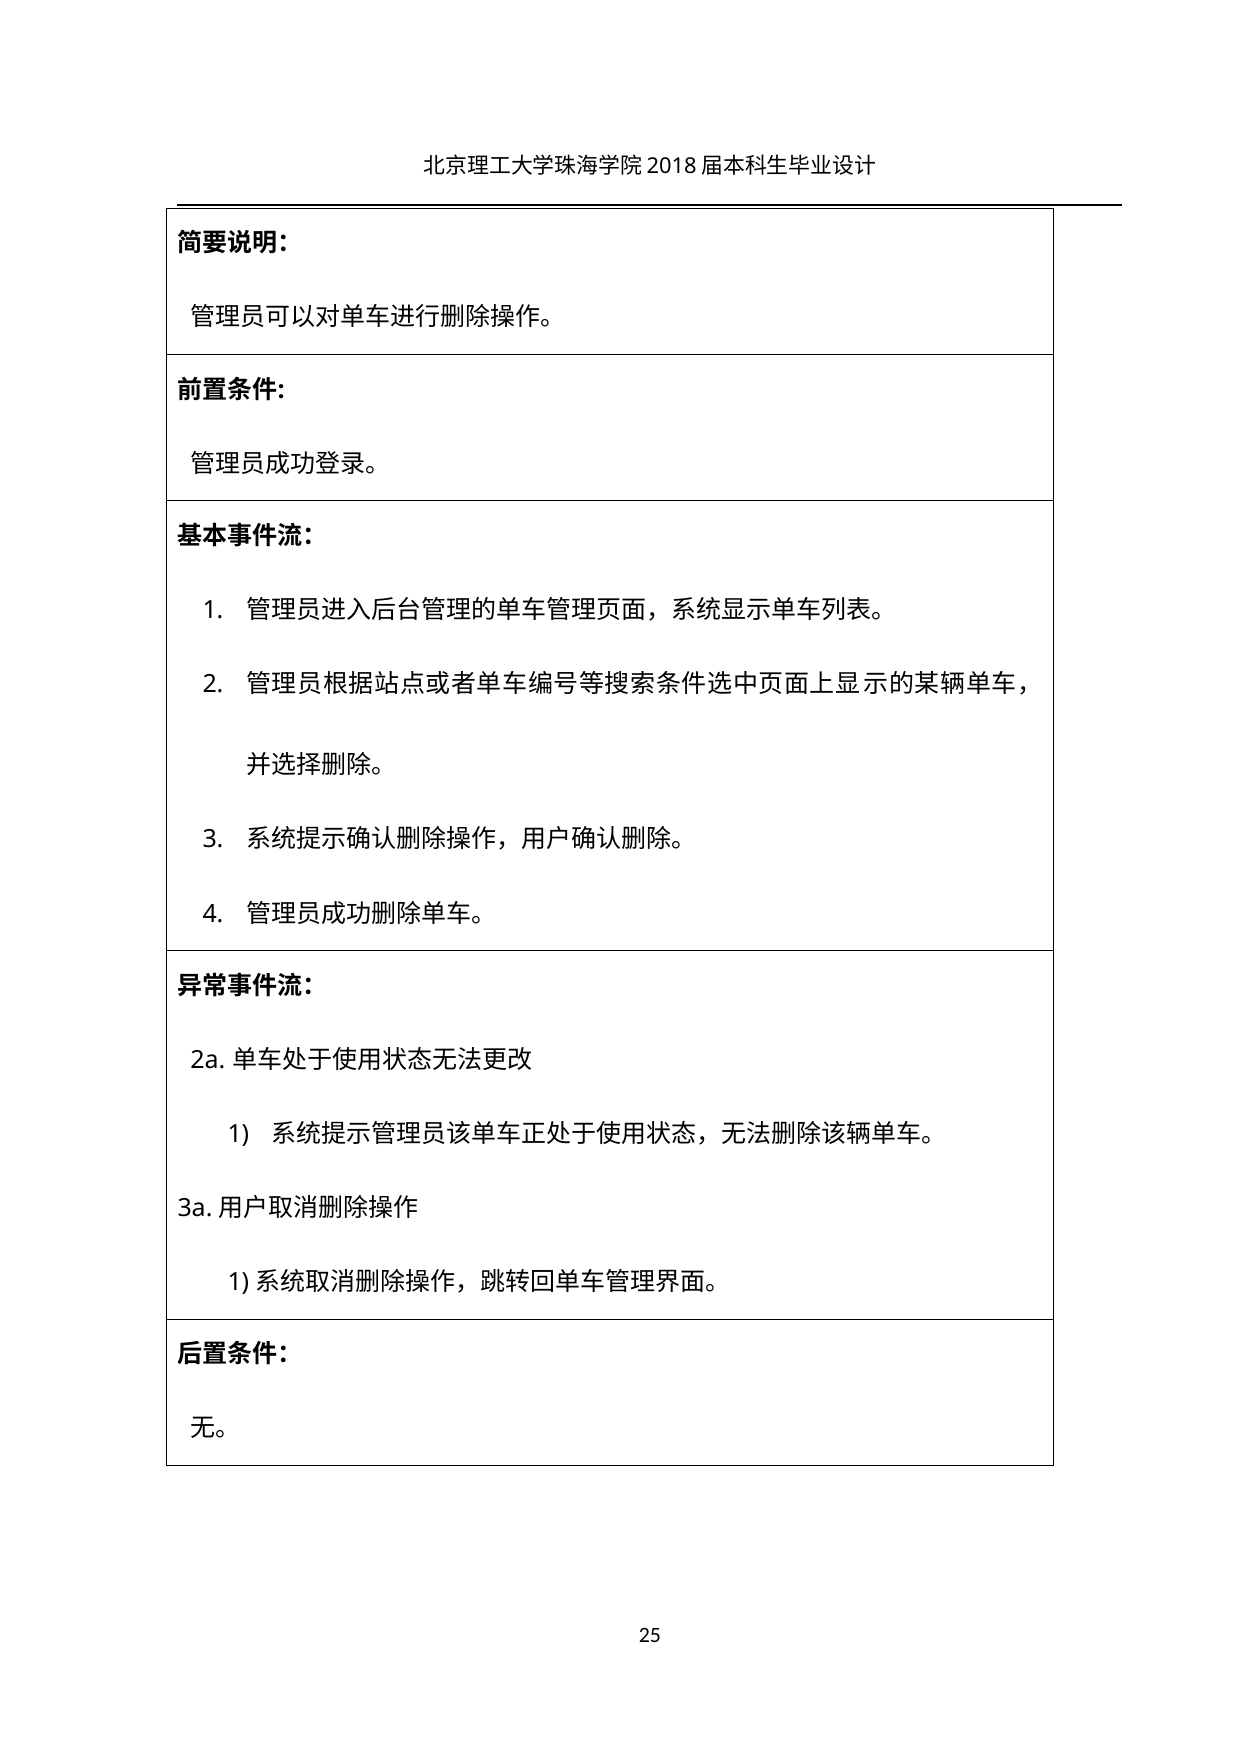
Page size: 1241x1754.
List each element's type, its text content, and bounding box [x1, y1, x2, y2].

table_cell 前置条件: 管理员成功登录。 [167, 355, 1053, 500]
table_cell 异常事件流： 2a. 单车处于使用状态无法更改 系统提示管理员该单车正处于使用状态，无法删除该辆单车。 3a. 用户取消删除操作 1) 系统取消删除操作，跳转回单车管理界面。 [167, 951, 1053, 1318]
table_cell 简要说明： 管理员可以对单车进行删除操作。 [167, 209, 1053, 354]
table_cell 后置条件： 无。 [167, 1320, 1053, 1465]
table_cell 基本事件流： 管理员进入后台管理的单车管理页面，系统显示单车列表。 管理员根据站点或者单车编号等搜索条件选中页面上显示的某辆单车，并选择删除。 系统提示确认删除操作，用户确认删除。 管理员成功删除单车。 [167, 501, 1053, 950]
